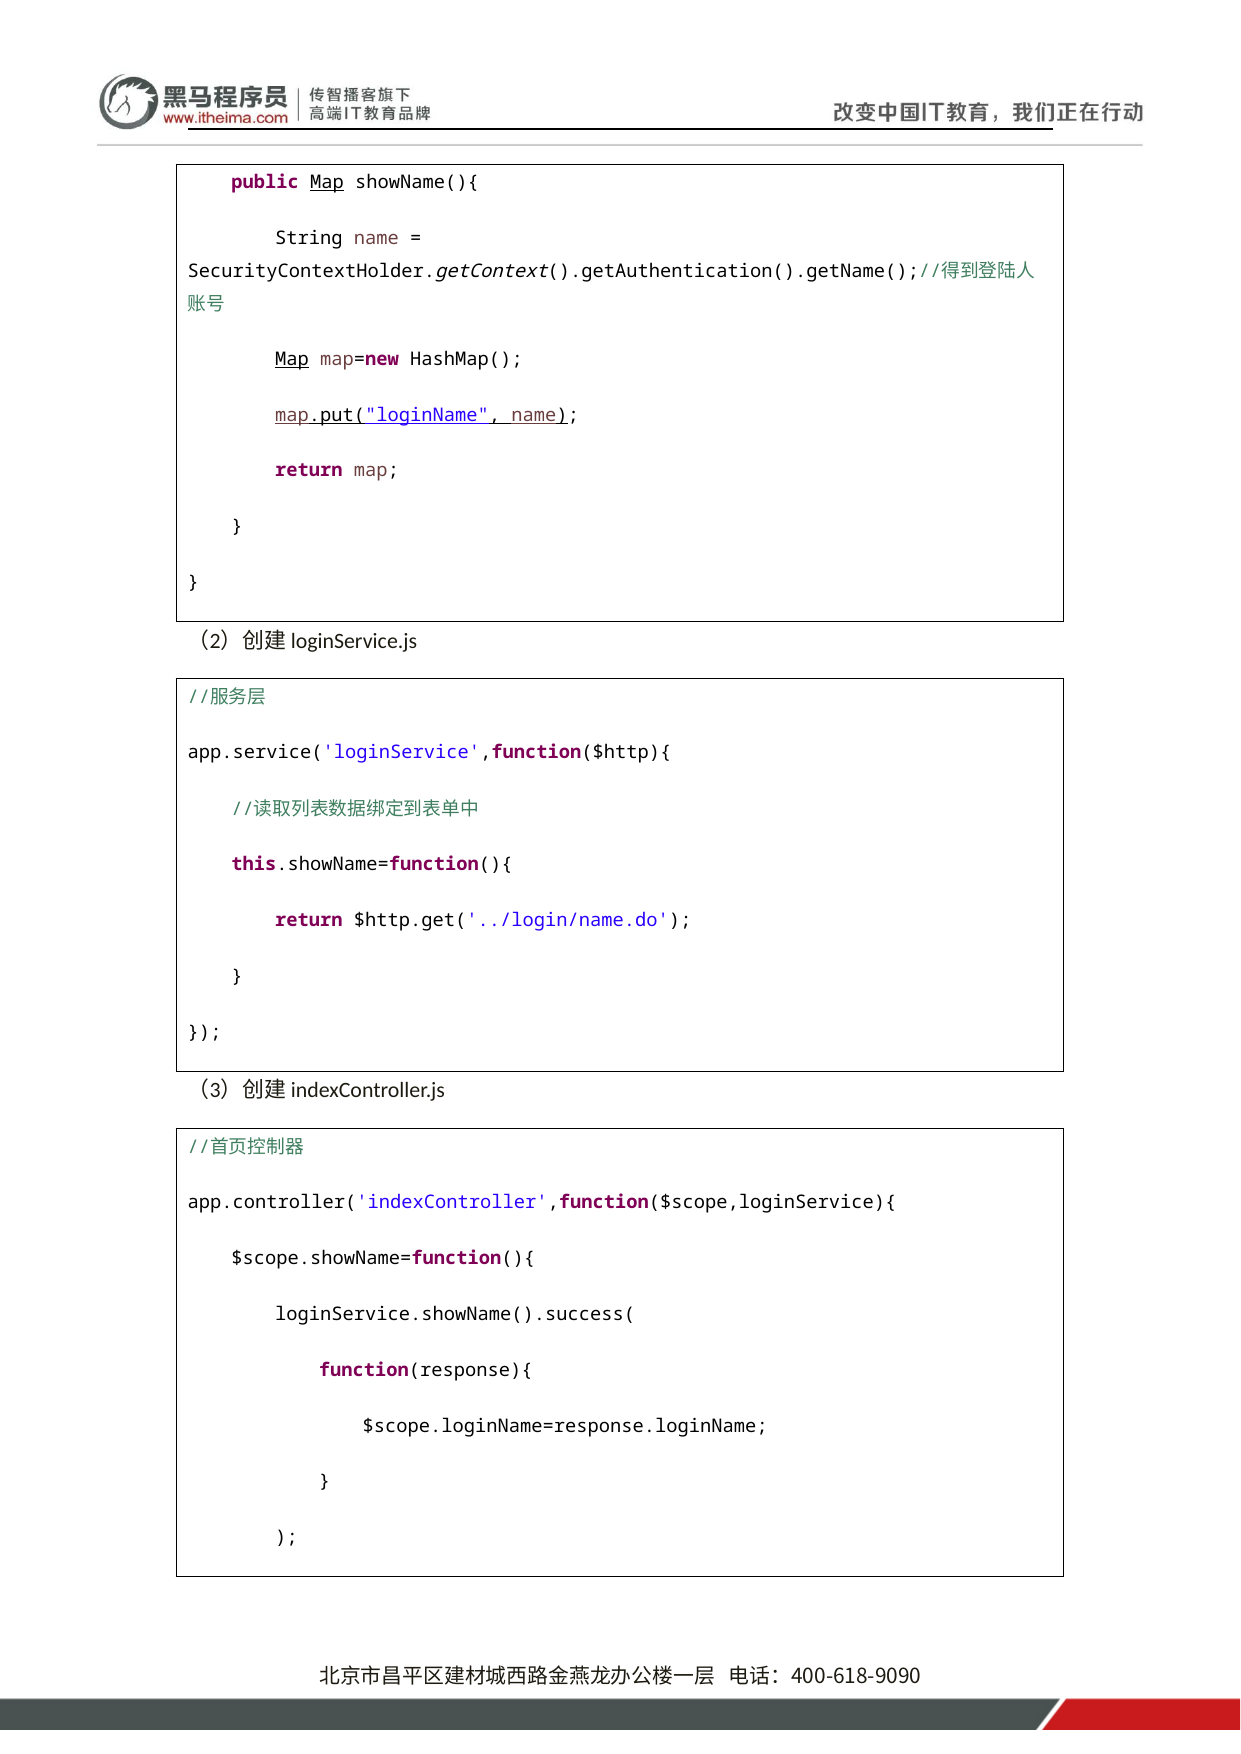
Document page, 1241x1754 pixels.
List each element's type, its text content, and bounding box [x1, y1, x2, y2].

text （2）创建loginService.js [187, 622, 1053, 655]
text （3）创建indexController.js [187, 1072, 1053, 1104]
picture [0, 3, 1241, 153]
table_header //服务层 app.service('loginService',function($http){ //读取列表数据绑定到表单中 this.showName=function(){ return $http.get('../login/name.do'); } }); [177, 679, 1063, 1071]
picture [0, 1639, 1241, 1730]
